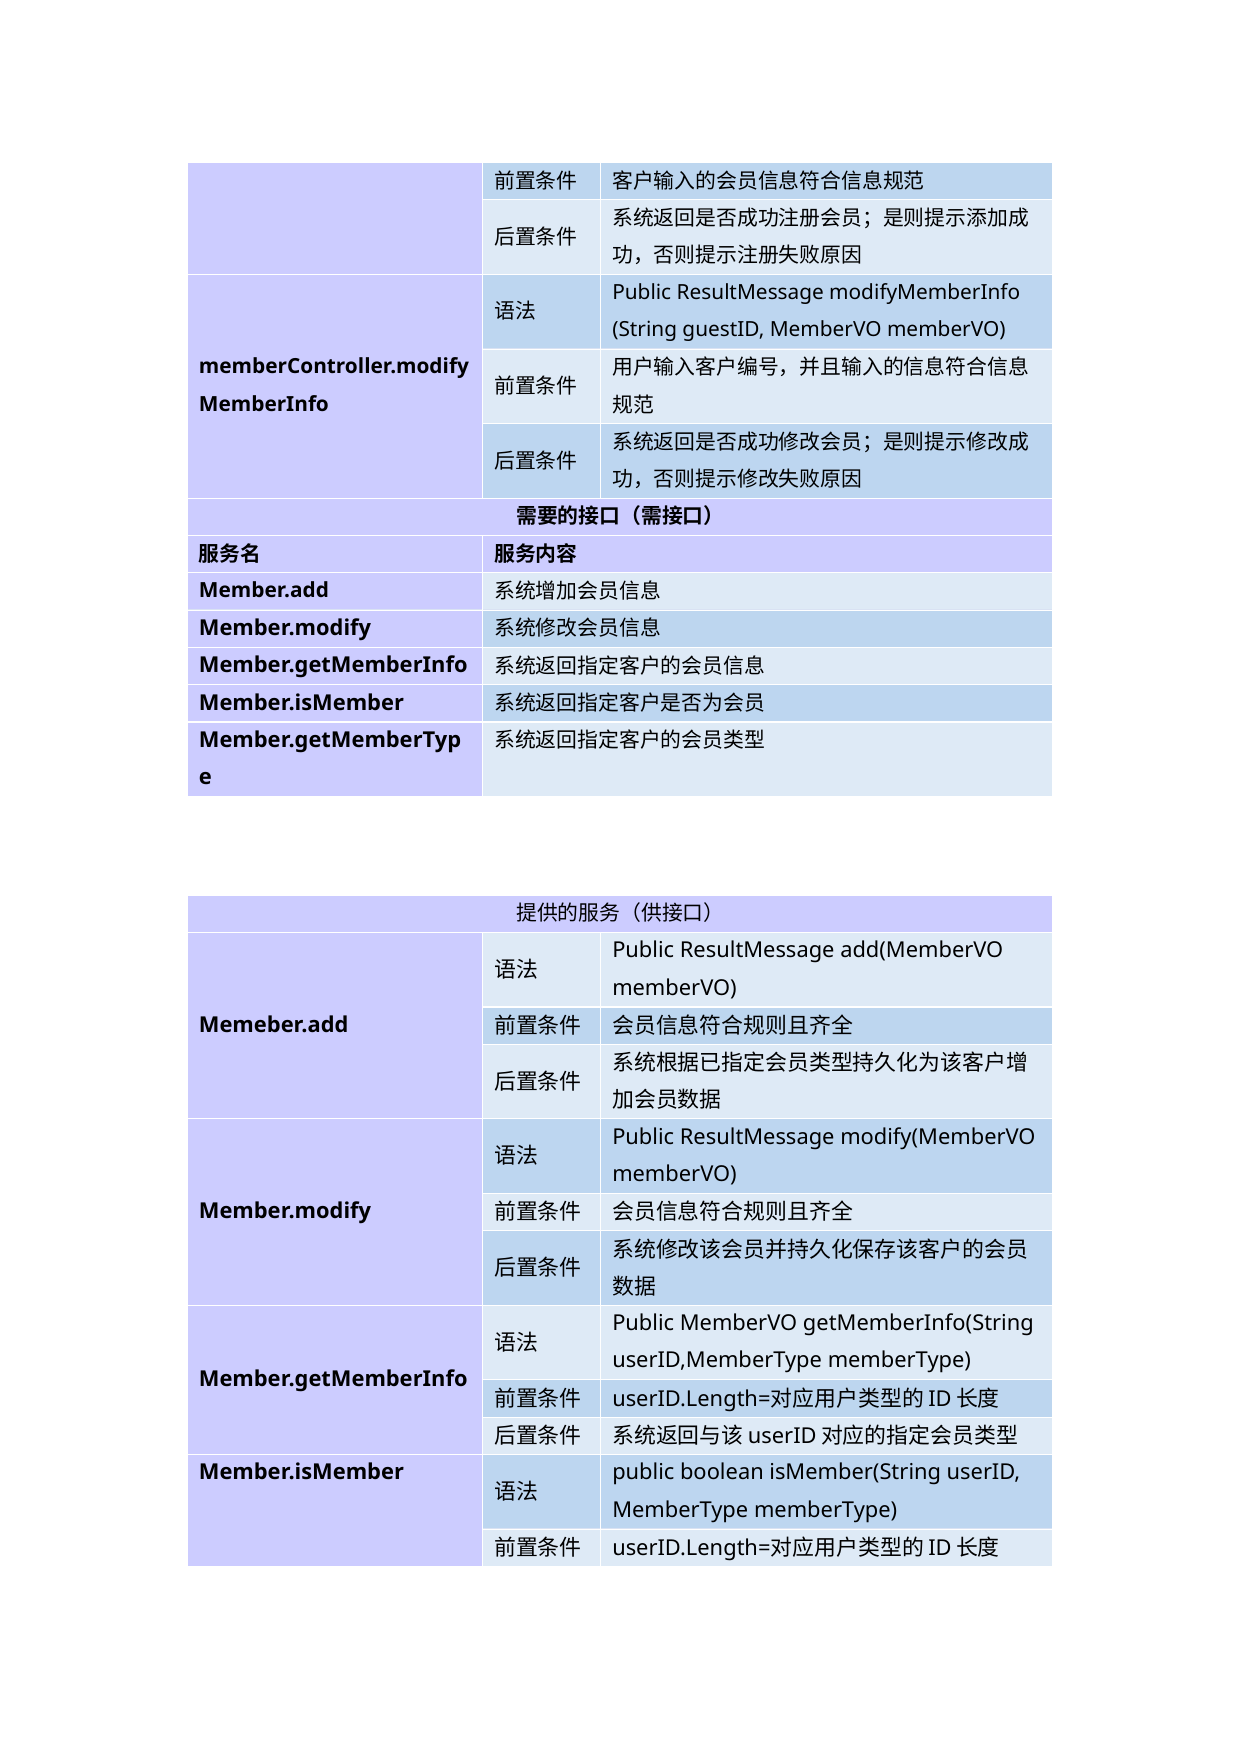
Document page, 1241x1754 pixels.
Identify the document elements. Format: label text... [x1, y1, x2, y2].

table_cell 系统返回指定客户是否为会员 [483, 685, 1052, 721]
table_cell 前置条件 [483, 1380, 600, 1417]
table_cell userID.Length=对应用户类型的ID长度 [601, 1530, 1052, 1566]
table_cell 语法 [483, 275, 600, 348]
table_cell 需要的接口（需接口） [188, 499, 1052, 535]
table_cell 语法 [483, 1119, 600, 1193]
table_cell Member.getMemberType [188, 723, 482, 796]
table_cell Member.isMember [188, 685, 482, 721]
table_cell 后置条件 [483, 424, 600, 498]
table_cell 用户输入客户编号，并且输入的信息符合信息规范 [601, 350, 1052, 423]
table_cell 系统返回指定客户的会员类型 [483, 723, 1052, 796]
table_cell Public ResultMessage modifyMemberInfo (String guestID, MemberVO memberVO) [601, 275, 1052, 348]
table_cell 系统修改该会员并持久化保存该客户的会员数据 [601, 1231, 1052, 1305]
table_cell 前置条件 [483, 1008, 600, 1044]
table_cell 后置条件 [483, 1418, 600, 1454]
table_cell 后置条件 [483, 200, 600, 274]
table_cell Member.getMemberInfo [188, 648, 482, 684]
table_cell public boolean isMember(String userID, MemberType memberType) [601, 1455, 1052, 1528]
table_cell 前置条件 [483, 350, 600, 423]
table_cell Public MemberVO getMemberInfo(String userID,MemberType memberType) [601, 1306, 1052, 1379]
table_cell Member.getMemberInfo [188, 1306, 482, 1454]
table_cell 语法 [483, 1455, 600, 1528]
table_cell 前置条件 [483, 163, 600, 199]
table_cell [188, 163, 482, 274]
table_cell 服务内容 [483, 536, 1052, 572]
table_cell Public ResultMessage modify(MemberVO memberVO) [601, 1119, 1052, 1193]
table_cell 系统返回指定客户的会员信息 [483, 648, 1052, 684]
table_cell 会员信息符合规则且齐全 [601, 1194, 1052, 1230]
table_cell 系统返回是否成功注册会员；是则提示添加成功，否则提示注册失败原因 [601, 200, 1052, 274]
table_cell 系统返回是否成功修改会员；是则提示修改成功，否则提示修改失败原因 [601, 424, 1052, 498]
table_cell Member.modify [188, 1119, 482, 1305]
table_cell 系统增加会员信息 [483, 573, 1052, 609]
table_cell 前置条件 [483, 1530, 600, 1566]
table_cell Member.modify [188, 611, 482, 647]
table_header 提供的服务（供接口） [188, 896, 1052, 932]
table_cell 系统返回与该userID对应的指定会员类型 [601, 1418, 1052, 1454]
table_cell 语法 [483, 933, 600, 1006]
table_cell 会员信息符合规则且齐全 [601, 1008, 1052, 1044]
table_cell 语法 [483, 1306, 600, 1379]
table_cell 后置条件 [483, 1045, 600, 1118]
table_cell 后置条件 [483, 1231, 600, 1305]
table_cell Memeber.add [188, 933, 482, 1118]
table_cell 服务名 [188, 536, 482, 572]
table_cell 系统修改会员信息 [483, 611, 1052, 647]
table_cell memberController.modifyMemberInfo [188, 275, 482, 498]
table_cell 客户输入的会员信息符合信息规范 [601, 163, 1052, 199]
table_cell 前置条件 [483, 1194, 600, 1230]
table_cell Public ResultMessage add(MemberVO memberVO) [601, 933, 1052, 1006]
table_cell Member.add [188, 573, 482, 609]
table_cell 系统根据已指定会员类型持久化为该客户增加会员数据 [601, 1045, 1052, 1118]
table_cell userID.Length=对应用户类型的ID长度 [601, 1380, 1052, 1417]
table_cell Member.isMember [188, 1455, 482, 1566]
